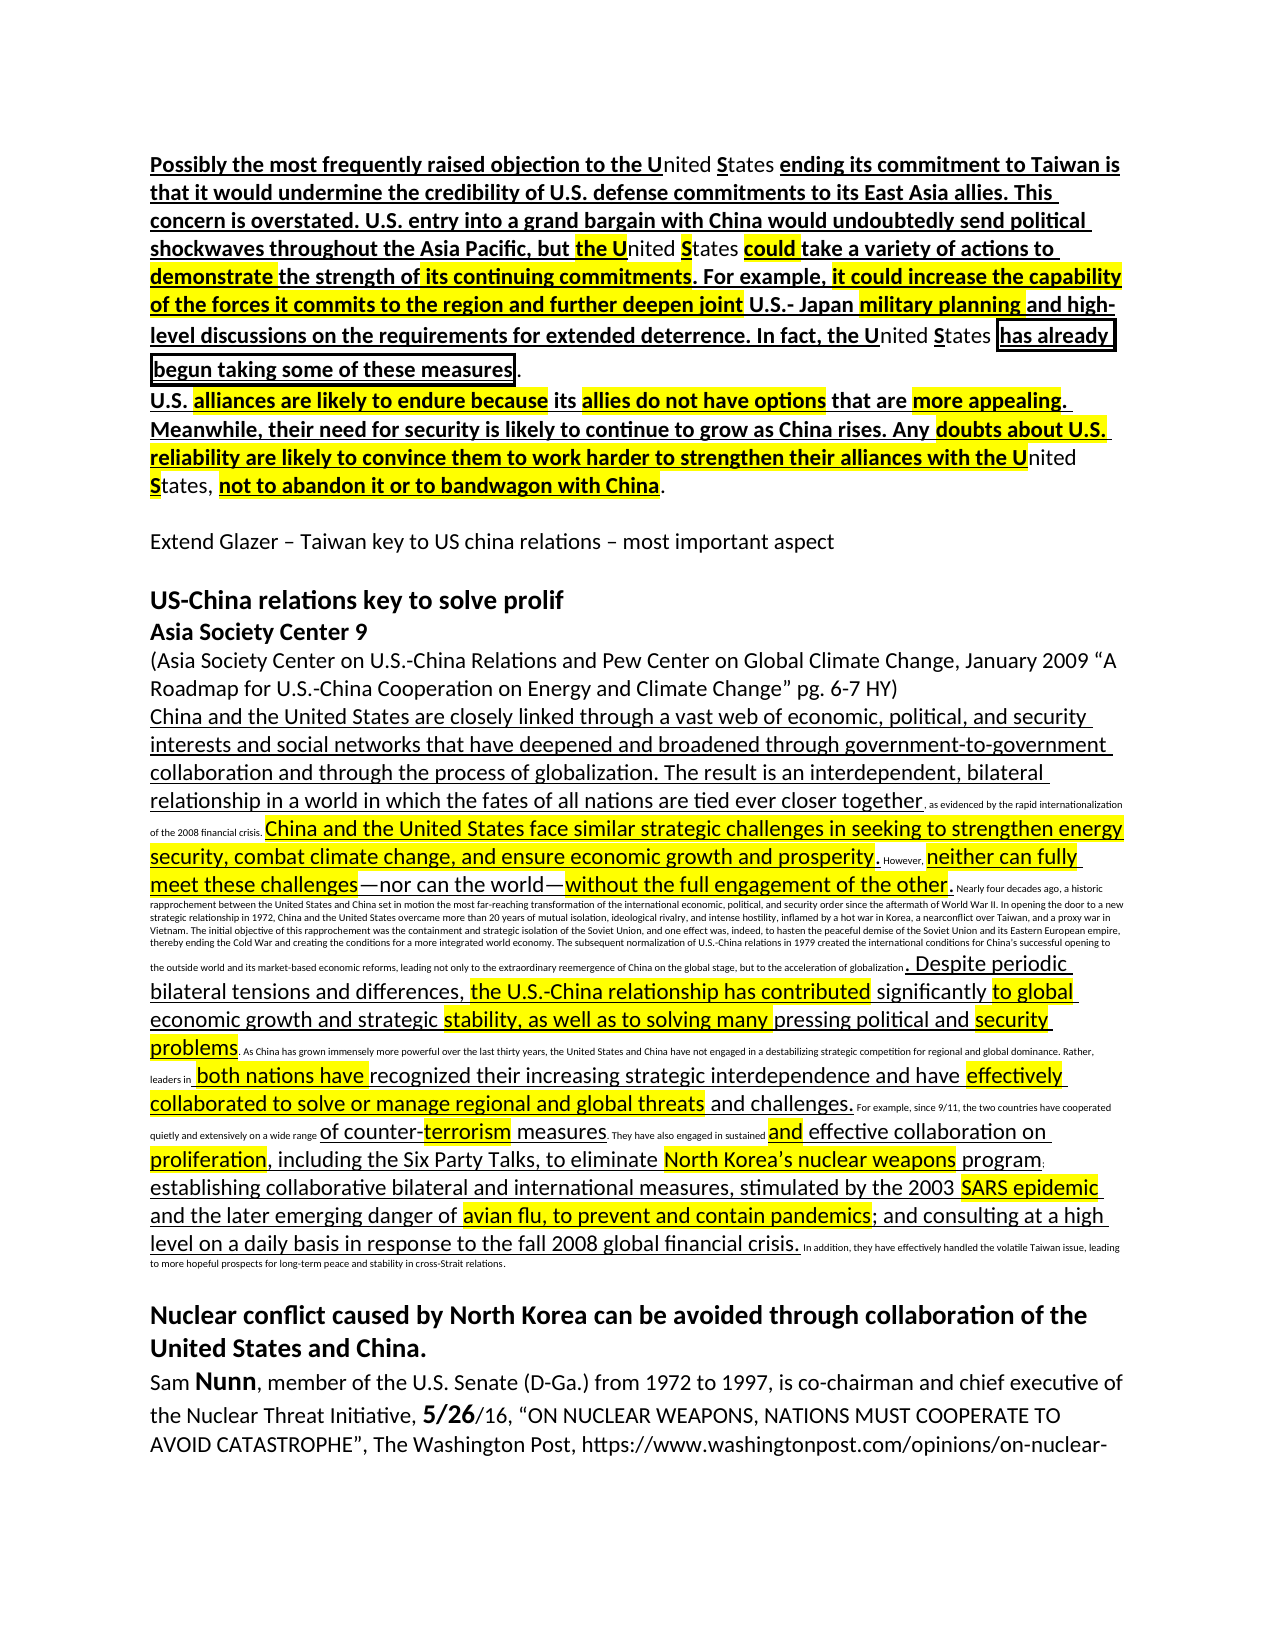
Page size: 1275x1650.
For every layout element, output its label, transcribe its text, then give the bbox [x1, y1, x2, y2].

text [150, 1364, 1125, 1458]
text Asia Society Center 9 [150, 616, 1125, 646]
text (Asia Society Center on U.S.-China Relations and Pew Center on Global Climate Change, January 2009 “A Roadmap for U.S.-China Cooperation on Energy and Climate Change” pg. 6-7 HY) [150, 646, 1125, 702]
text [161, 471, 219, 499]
subtitle US-China relations key to solve prolif [150, 583, 1125, 616]
text Possibly the most frequently raised objection to the United States ending its commitment to Taiwan is that it would undermine the credibility of U.S. defense commitments to its East Asia allies. This concern is overstated. U.S. entry into a grand bargain with China would undoubtedly send political shockwaves throughout the Asia Pacific, but the United States could take a variety of actions to demonstrate the strength of its continuing commitments. For example, it could increase the capability of the forces it commits to the region and further deepen joint U.S.- Japan military planning and high-level discussions on the requirements for extended deterrence. In fact, the United States has already begun taking some of these measures. [150, 150, 1125, 387]
text China and the United States are closely linked through a vast web of economic, political, and security interests and social networks that have deepened and broadened through government-to-government collaboration and through the process of globalization. The result is an interdependent, bilateral relationship in a world in which the fates of all nations are tied ever closer together, as evidenced by the rapid internationalization of the 2008 financial crisis. China and the United States face similar strategic challenges in seeking to strengthen energy security, combat climate change, and ensure economic growth and prosperity. However, neither can fully meet these challenges—nor can the world—without the full engagement of the other. Nearly four decades ago, a historic rapprochement between the United States and China set in motion the most far-reaching transformation of the international economic, political, and security order since the aftermath of World War II. In opening the door to a new strategic relationship in 1972, China and the United States overcame more than 20 years of mutual isolation, ideological rivalry, and intense hostility, inflamed by a hot war in Korea, a nearconflict over Taiwan, and a proxy war in Vietnam. The initial objective of this rapprochement was the containment and strategic isolation of the Soviet Union, and one effect was, indeed, to hasten the peaceful demise of the Soviet Union and its Eastern European empire, thereby ending the Cold War and creating the conditions for a more integrated world economy. The subsequent normalization of U.S.-China relations in 1979 created the international conditions for China’s successful opening to the outside world and its market-based economic reforms, leading not only to the extraordinary reemergence of China on the global stage, but to the acceleration of globalization. Despite periodic bilateral tensions and differences, the U.S.-China relationship has contributed significantly to global economic growth and strategic stability, as well as to solving many pressing political and security problems. As China has grown immensely more powerful over the last thirty years, the United States and China have not engaged in a destabilizing strategic competition for regional and global dominance. Rather, leaders in both nations have recognized their increasing strategic interdependence and have effectively collaborated to solve or manage regional and global threats and challenges. For example, since 9/11, the two countries have cooperated quietly and extensively on a wide range of counter-terrorism measures. They have also engaged in sustained and effective collaboration on proliferation, including the Six Party Talks, to eliminate North Korea’s nuclear weapons program; establishing collaborative bilateral and international measures, stimulated by the 2003 SARS epidemic and the later emerging danger of avian flu, to prevent and contain pandemics; and consulting at a high level on a daily basis in response to the fall 2008 global financial crisis. In addition, they have effectively handled the volatile Taiwan issue, leading to more hopeful prospects for long-term peace and stability in cross-Strait relations. [150, 702, 1125, 1270]
text Extend Glazer – Taiwan key to US china relations – most important aspect [150, 527, 1125, 555]
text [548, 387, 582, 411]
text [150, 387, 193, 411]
text U.S. alliances are likely to endure because its allies do not have options that are more appealing. Meanwhile, their need for security is likely to continue to grow as China rises. Any doubts about U.S. reliability are likely to convince them to work harder to strengthen their alliances with the United States, not to abandon it or to bandwagon with China. [660, 387, 1125, 499]
subtitle Nuclear conflict caused by North Korea can be avoided through collaboration of the United States and China. [150, 1298, 1125, 1364]
